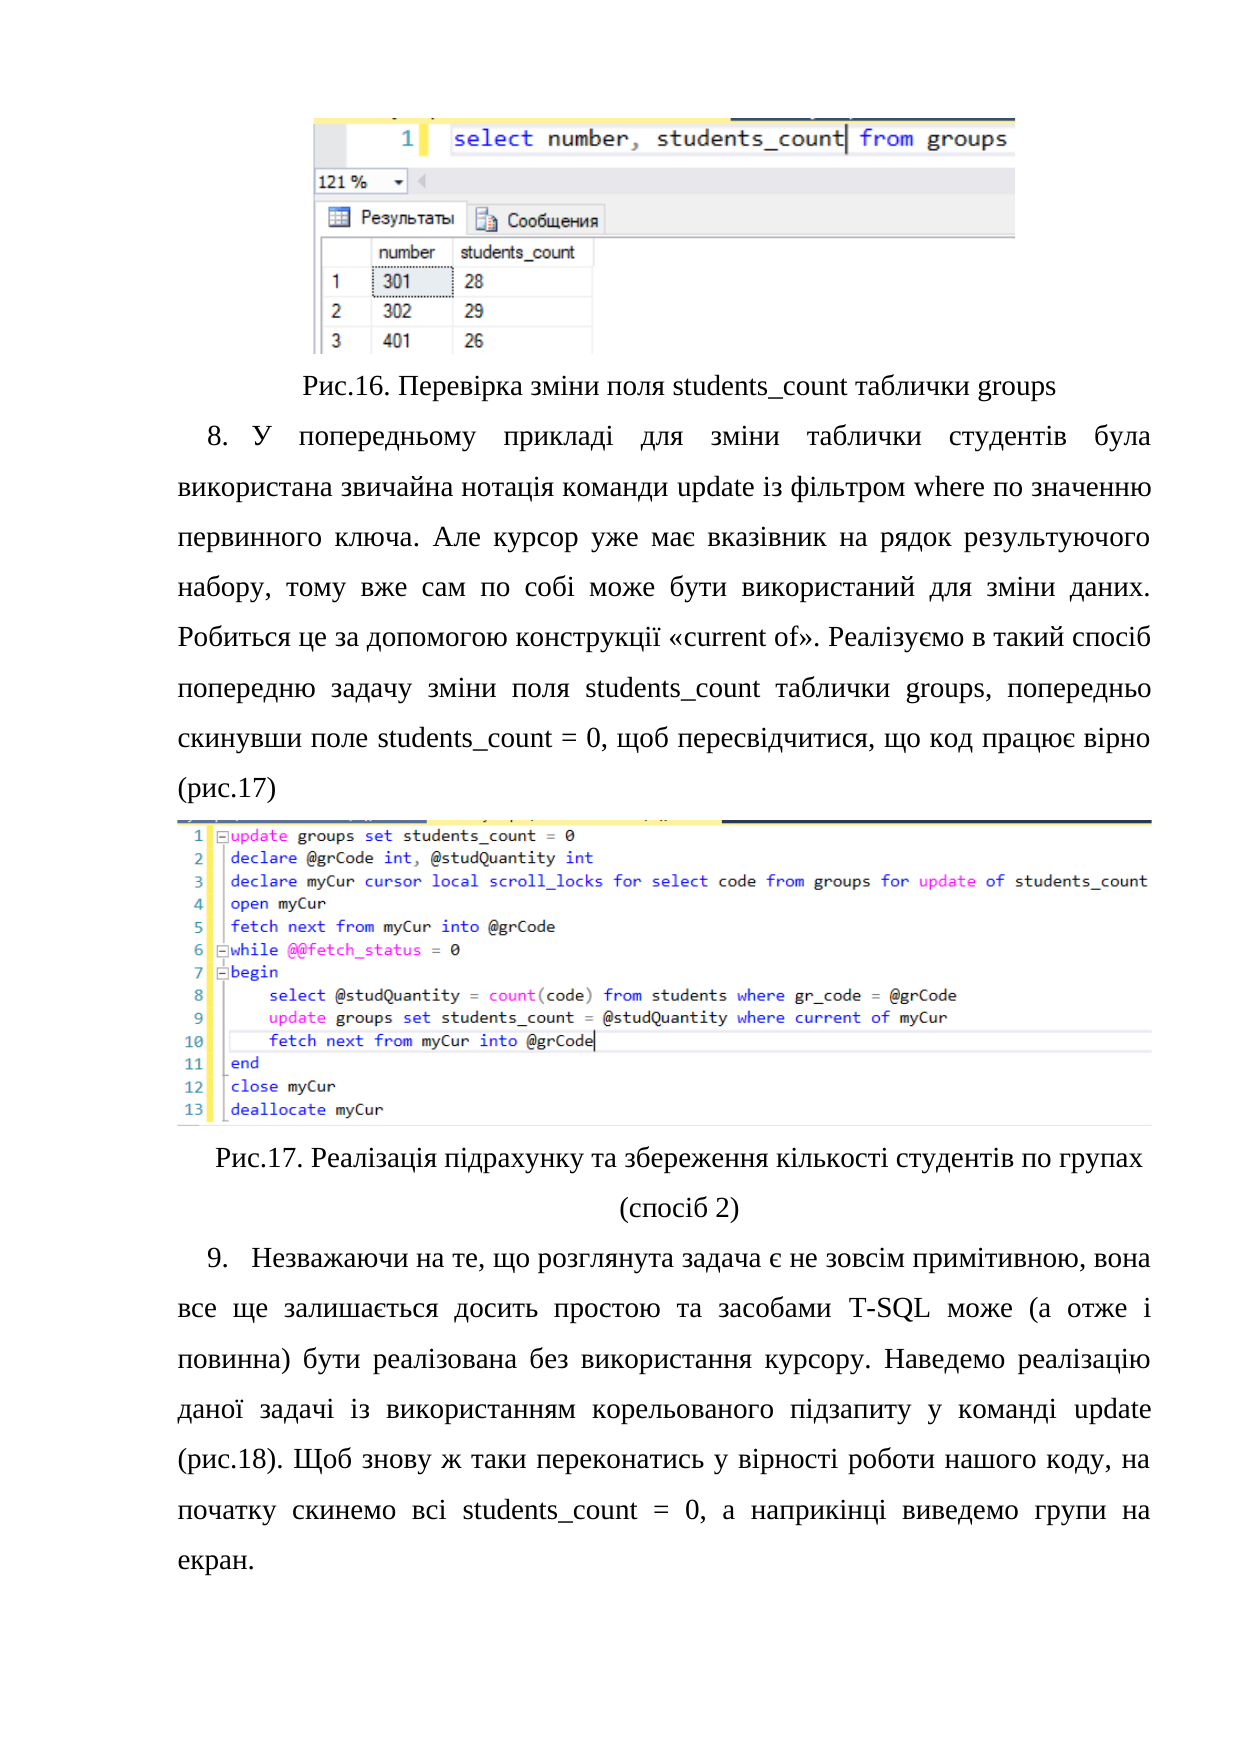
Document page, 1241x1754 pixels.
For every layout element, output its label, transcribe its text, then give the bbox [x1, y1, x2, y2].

picture [177, 820, 1152, 1126]
list Рис.16. Перевірка зміни поля students_count таблички groups [177, 368, 1152, 402]
list Незважаючи на те, що розглянута задача є не зовсім примітивною, вона все ще залишається досить простою та засобами T-SQL може (а отже і повинна) бути реалізована без використання курсору. Наведемо реалізацію даної задачі із використанням корельованого підзапиту у команді update (рис.18). Щоб знову ж таки переконатись у вірності роботи нашого коду, на початку скинемо всі students_count = 0, а наприкінці виведемо групи на екран. [177, 1240, 1152, 1576]
list Рис.17. Реалізація підрахунку та збереження кількості студентів по групах (спосіб 2) [207, 1140, 1152, 1223]
list У попередньому прикладі для зміни таблички студентів була використана звичайна нотація команди update із фільтром where по значенню первинного ключа. Але курсор уже має вказівник на рядок результуючого набору, тому вже сам по собі може бути використаний для зміни даних. Робиться це за допомогою конструкції «current of». Реалізуємо в такий спосіб попередню задачу зміни поля students_count таблички groups, попередньо скинувши поле students_count = 0, щоб пересвідчитися, що код працює вірно (рис.17) [177, 418, 1152, 804]
picture [313, 118, 1016, 354]
